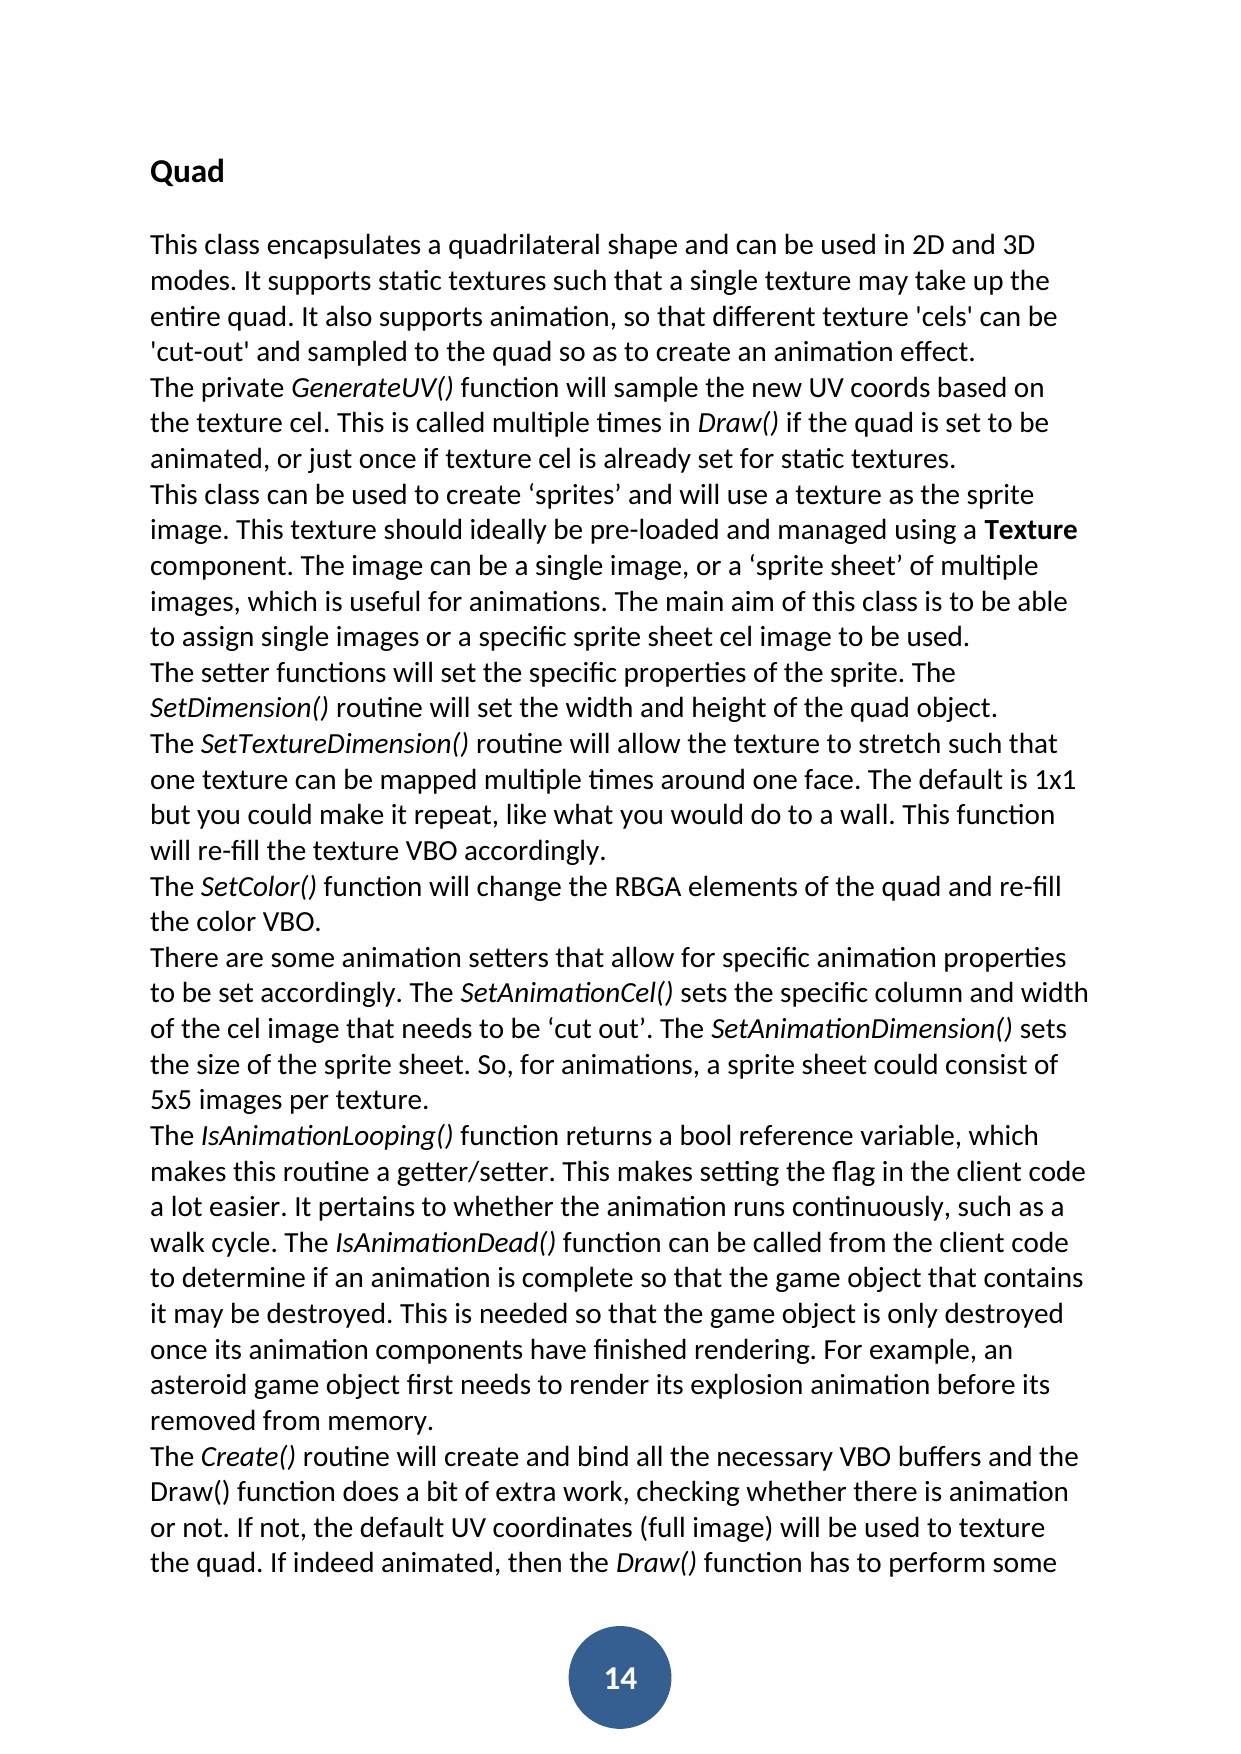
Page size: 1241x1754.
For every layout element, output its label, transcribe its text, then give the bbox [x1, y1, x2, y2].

text This class encapsulates a quadrilateral shape and can be used in 2D and 3D modes. It supports static textures such that a single texture may take up the entire quad. It also supports animation, so that different texture 'cels' can be 'cut-out' and sampled to the quad so as to create an animation effect. [150, 226, 1090, 369]
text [150, 1438, 1090, 1580]
text This class can be used to create ‘sprites’ and will use a texture as the sprite image. This texture should ideally be pre-loaded and managed using a Texture component. The image can be a single image, or a ‘sprite sheet’ of multiple images, which is useful for animations. The main aim of this class is to be able to assign single images or a specific sprite sheet cel image to be used. [150, 476, 1090, 654]
text The setter functions will set the specific properties of the sprite. The SetDimension() routine will set the width and height of the quad object. [150, 654, 1090, 725]
text The IsAnimationLooping() function returns a bool reference variable, which makes this routine a getter/setter. This makes setting the flag in the client code a lot easier. It pertains to whether the animation runs continuously, such as a walk cycle. The IsAnimationDead() function can be called from the client code to determine if an animation is complete so that the game object that contains it may be destroyed. This is needed so that the game object is only destroyed once its animation components have finished rendering. For example, an asteroid game object first needs to render its explosion animation before its removed from memory. [150, 1117, 1090, 1438]
text There are some animation setters that allow for specific animation properties to be set accordingly. The SetAnimationCel() sets the specific column and width of the cel image that needs to be ‘cut out’. The SetAnimationDimension() sets the size of the sprite sheet. So, for animations, a sprite sheet could consist of 5x5 images per texture. [150, 939, 1090, 1117]
text The SetColor() function will change the RBGA elements of the quad and re-fill the color VBO. [150, 868, 1090, 939]
text Quad [150, 150, 1090, 191]
text The SetTextureDimension() routine will allow the texture to stretch such that one texture can be mapped multiple times around one face. The default is 1x1 but you could make it repeat, like what you would do to a wall. This function will re-fill the texture VBO accordingly. [150, 725, 1090, 868]
text The private GenerateUV() function will sample the new UV coords based on the texture cel. This is called multiple times in Draw() if the quad is set to be animated, or just once if texture cel is already set for static textures. [150, 369, 1090, 476]
